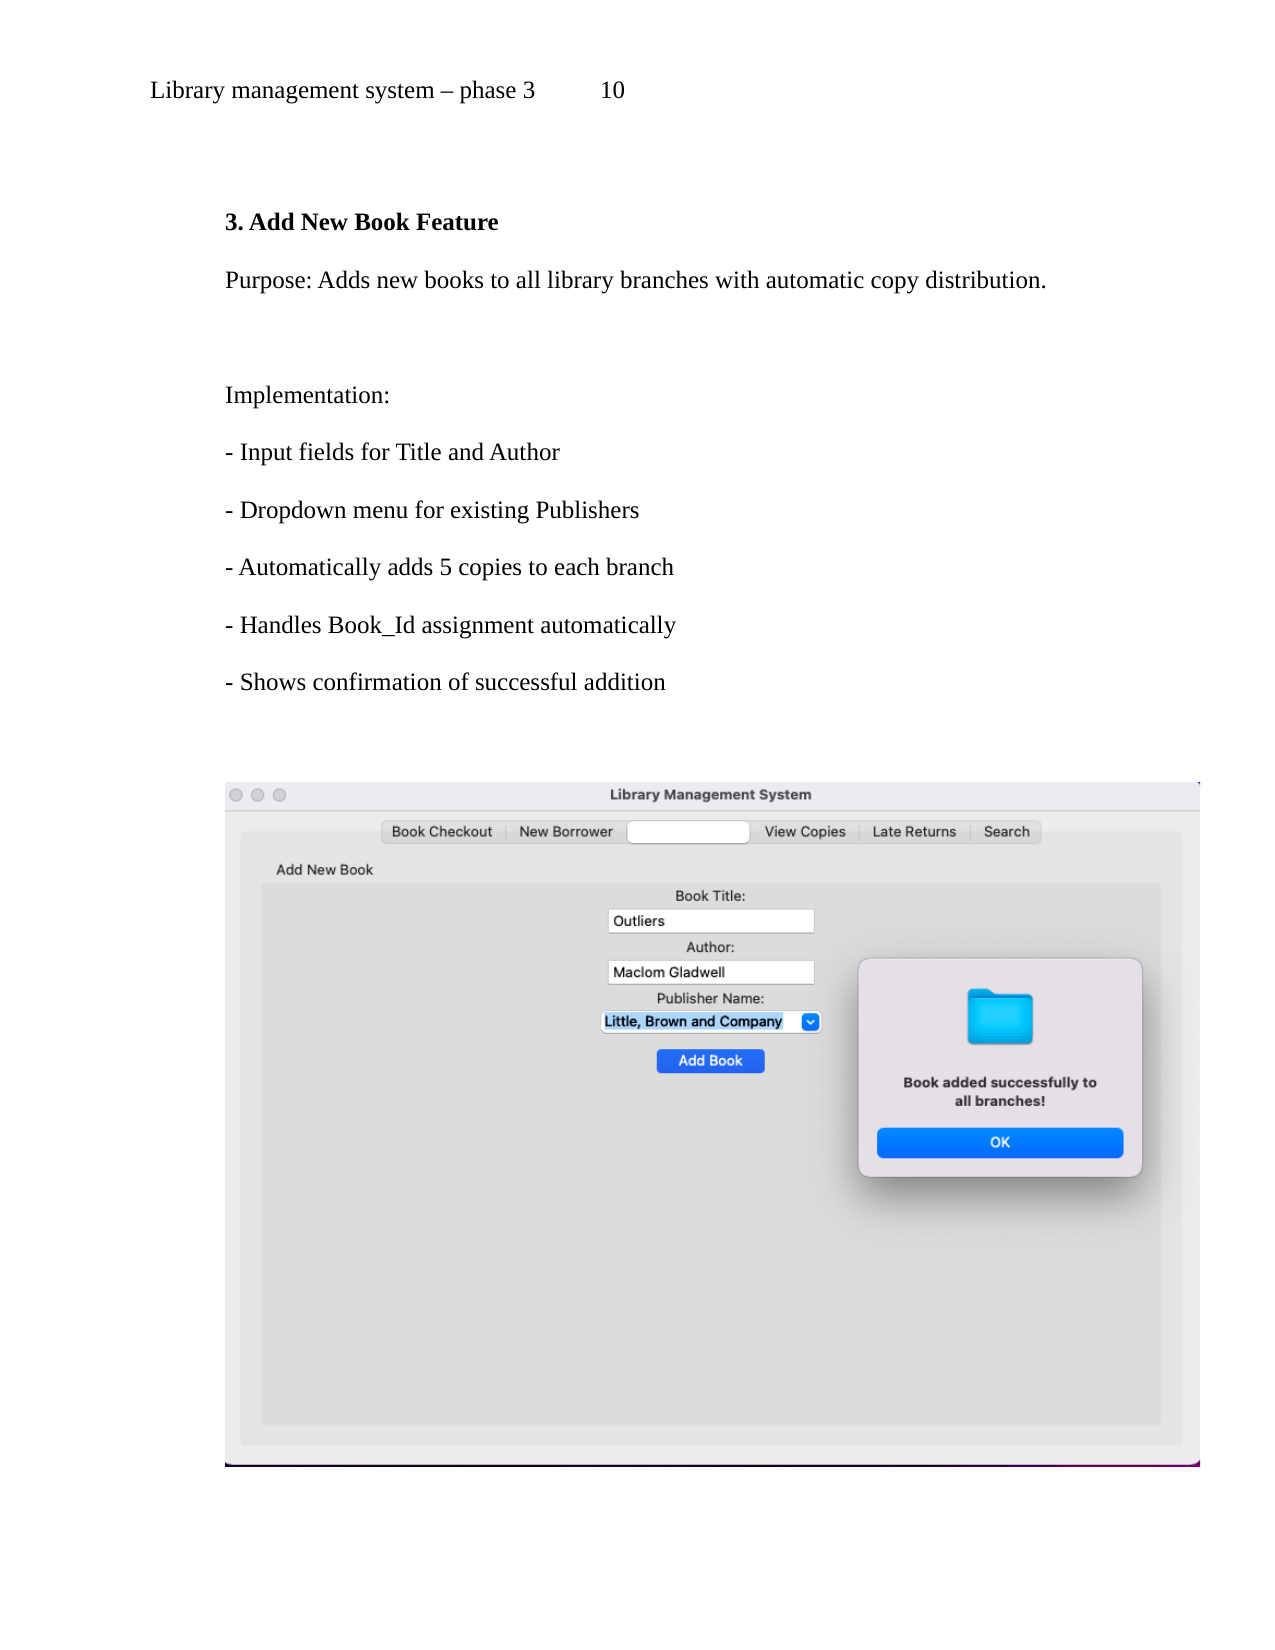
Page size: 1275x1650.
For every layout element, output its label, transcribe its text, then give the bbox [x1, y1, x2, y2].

text - Automatically adds 5 copies to each branch [150, 552, 1125, 581]
text - Input fields for Title and Author [150, 437, 1125, 466]
text - Shows confirmation of successful addition [150, 667, 1125, 696]
picture [225, 782, 1200, 1467]
text Purpose: Adds new books to all library branches with automatic copy distribution. [150, 265, 1125, 294]
text - Dropdown menu for existing Publishers [150, 495, 1125, 524]
text - Handles Book_Id assignment automatically [150, 610, 1125, 639]
text 3. Add New Book Feature [150, 207, 1125, 236]
text Implementation: [150, 380, 1125, 409]
